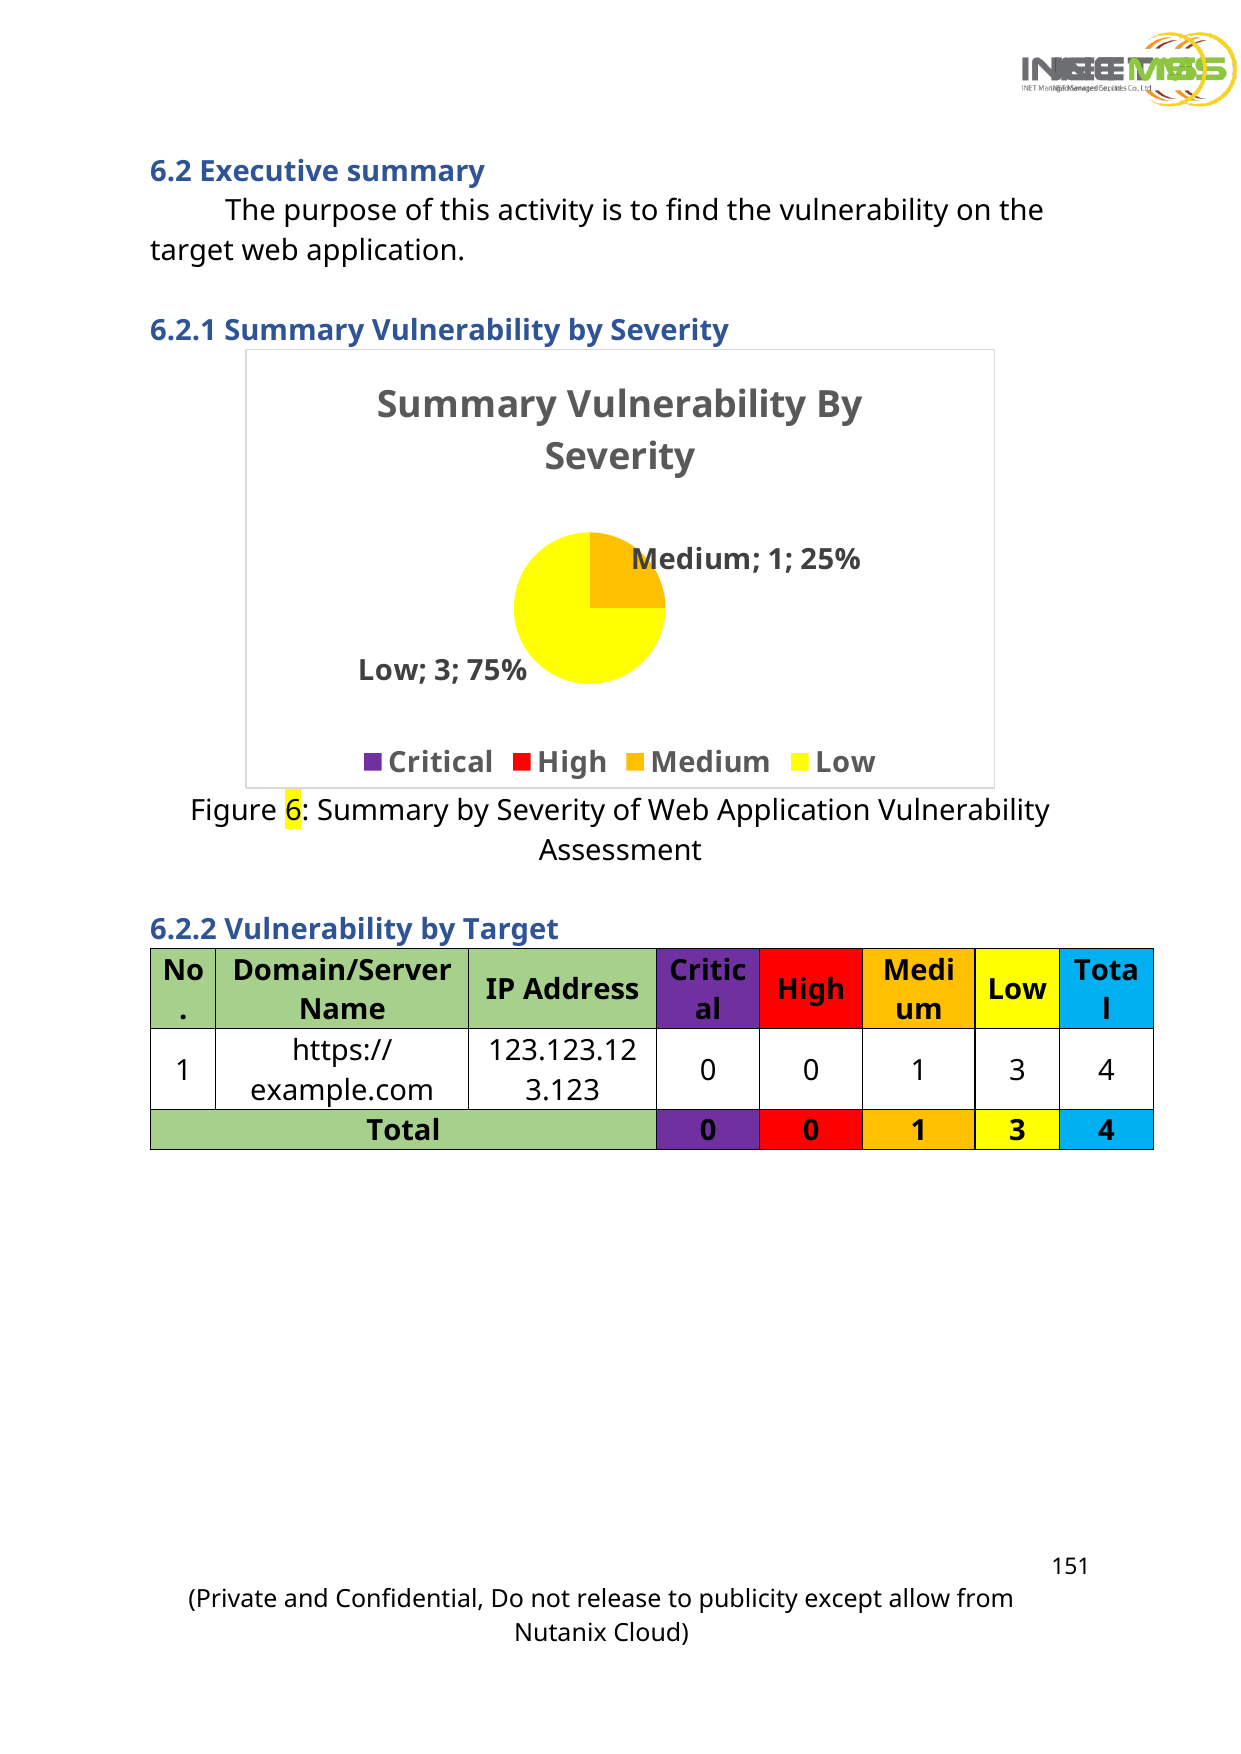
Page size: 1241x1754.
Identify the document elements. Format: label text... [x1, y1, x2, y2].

text Figure 6: Summary by Severity of Web Application Vulnerability Assessment [150, 789, 1090, 868]
subtitle 6.2.1 Summary Vulnerability by Severity [150, 309, 1090, 348]
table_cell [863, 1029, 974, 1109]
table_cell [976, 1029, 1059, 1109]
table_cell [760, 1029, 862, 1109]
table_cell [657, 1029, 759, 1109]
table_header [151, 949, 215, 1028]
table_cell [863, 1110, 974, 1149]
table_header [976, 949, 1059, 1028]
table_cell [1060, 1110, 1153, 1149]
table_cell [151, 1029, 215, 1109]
text The purpose of this activity is to find the vulnerability on the target web application. [150, 190, 1090, 269]
subtitle 6.2.2 Vulnerability by Target [150, 908, 1090, 948]
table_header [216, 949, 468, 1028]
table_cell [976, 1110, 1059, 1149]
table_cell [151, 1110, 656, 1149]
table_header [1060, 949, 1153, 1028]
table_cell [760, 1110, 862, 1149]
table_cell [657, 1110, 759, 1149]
subtitle 6.2 Executive summary [150, 150, 1090, 190]
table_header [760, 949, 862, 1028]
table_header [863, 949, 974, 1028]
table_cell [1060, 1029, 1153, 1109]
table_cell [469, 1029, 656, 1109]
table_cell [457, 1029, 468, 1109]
picture [1012, 29, 1241, 114]
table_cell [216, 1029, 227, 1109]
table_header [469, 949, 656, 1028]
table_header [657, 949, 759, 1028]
